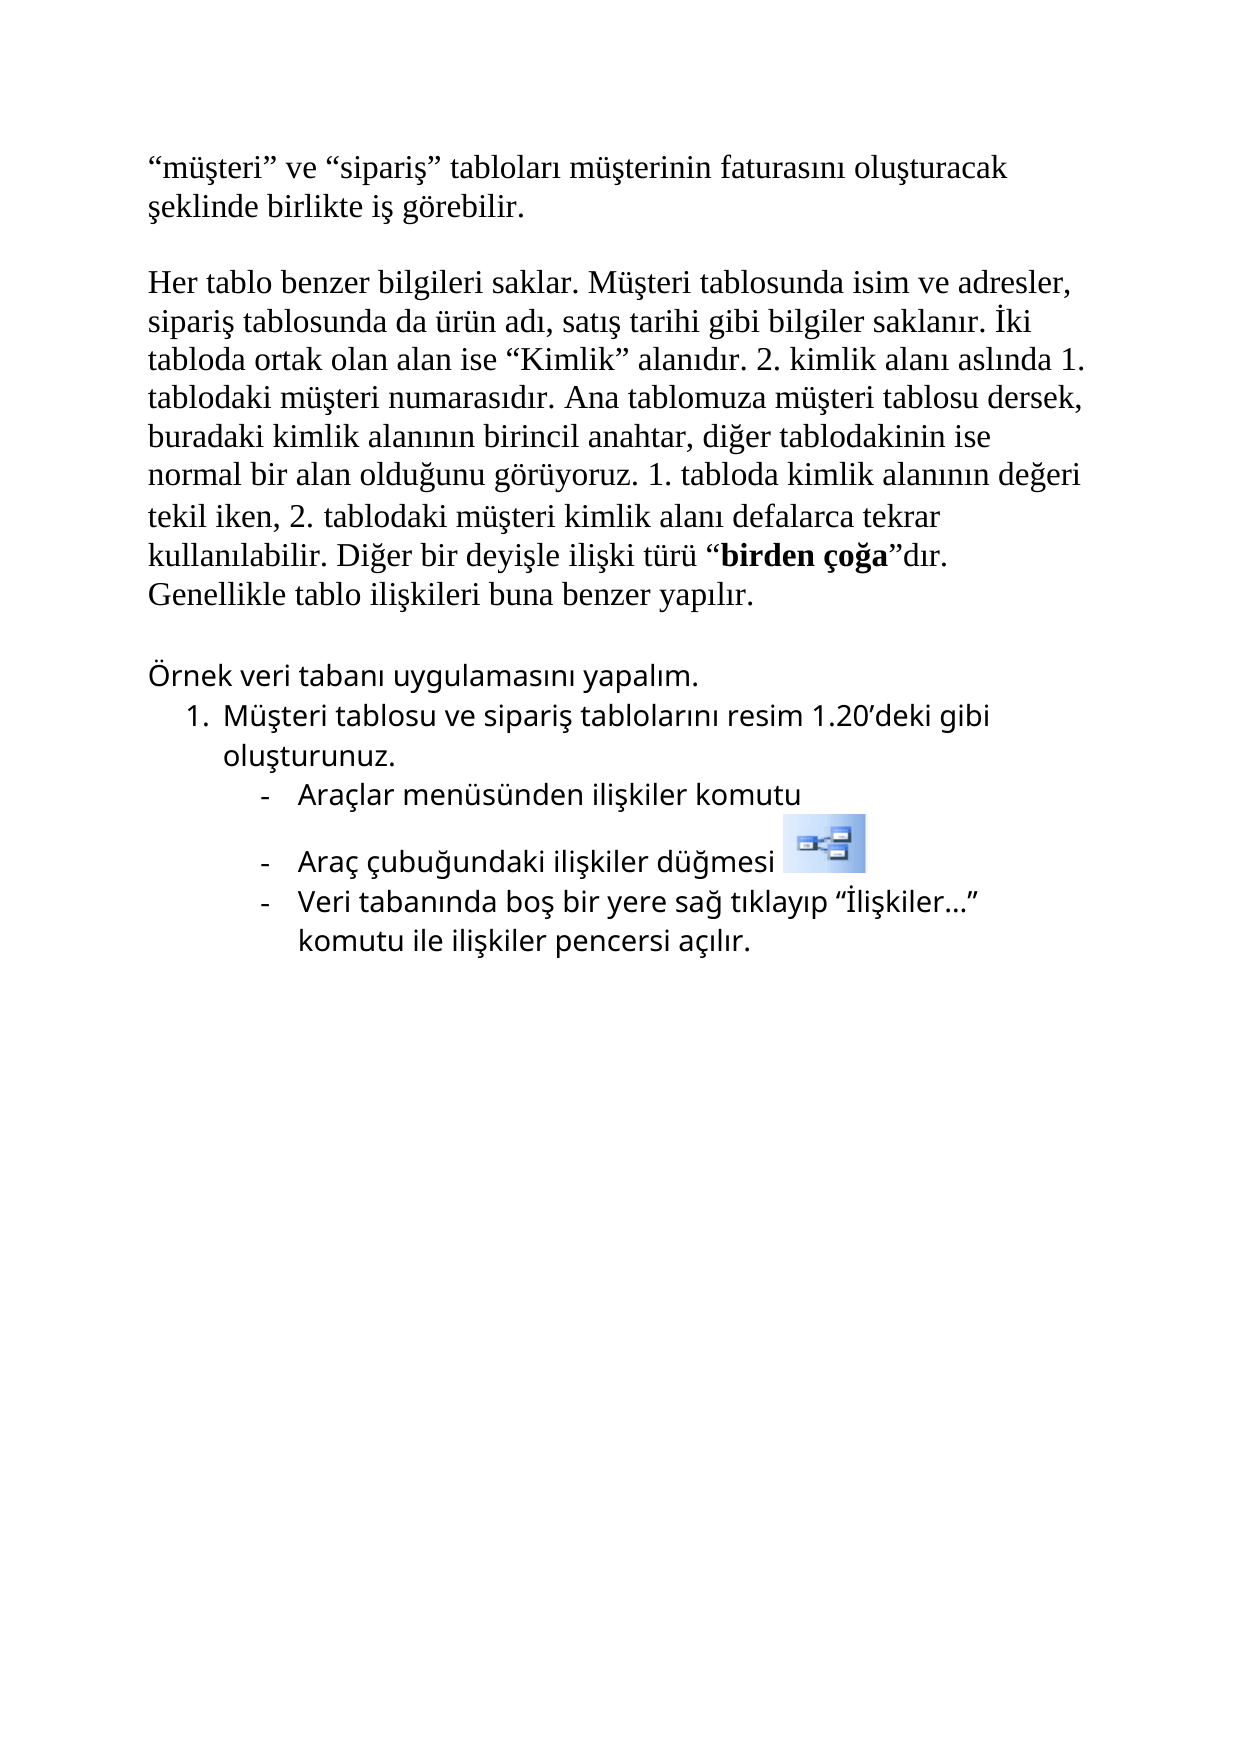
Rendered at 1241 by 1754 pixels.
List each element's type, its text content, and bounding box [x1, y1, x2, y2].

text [148, 148, 1093, 224]
text Her tablo benzer bilgileri saklar. Müşteri tablosunda isim ve adresler, sipariş tablosunda da ürün adı, satış tarihi gibi bilgiler saklanır. İki tabloda ortak olan alan ise “Kimlik” alanıdır. 2. kimlik alanı aslında 1. tablodaki müşteri numarasıdır. Ana tablomuza müşteri tablosu dersek, buradaki kimlik alanının birincil anahtar, diğer tablodakinin ise normal bir alan olduğunu görüyoruz. 1. tabloda kimlik alanının değeri tekil iken, 2. tablodaki müşteri kimlik alanı defalarca tekrar kullanılabilir. Diğer bir deyişle ilişki türü “birden çoğa”dır. Genellikle tablo ilişkileri buna benzer yapılır. [148, 263, 1093, 612]
list Müşteri tablosu ve sipariş tablolarını resim 1.20’deki gibi oluşturunuz. [185, 695, 1093, 774]
picture [783, 814, 868, 873]
list Araç çubuğundaki ilişkiler düğmesi [260, 814, 1093, 881]
list Araçlar menüsünden ilişkiler komutu [260, 774, 1093, 814]
list Veri tabanında boş bir yere sağ tıklayıp “İlişkiler…” komutu ile ilişkiler pencersi açılır. [260, 881, 1093, 960]
text Örnek veri tabanı uygulamasını yapalım. [148, 656, 1093, 695]
